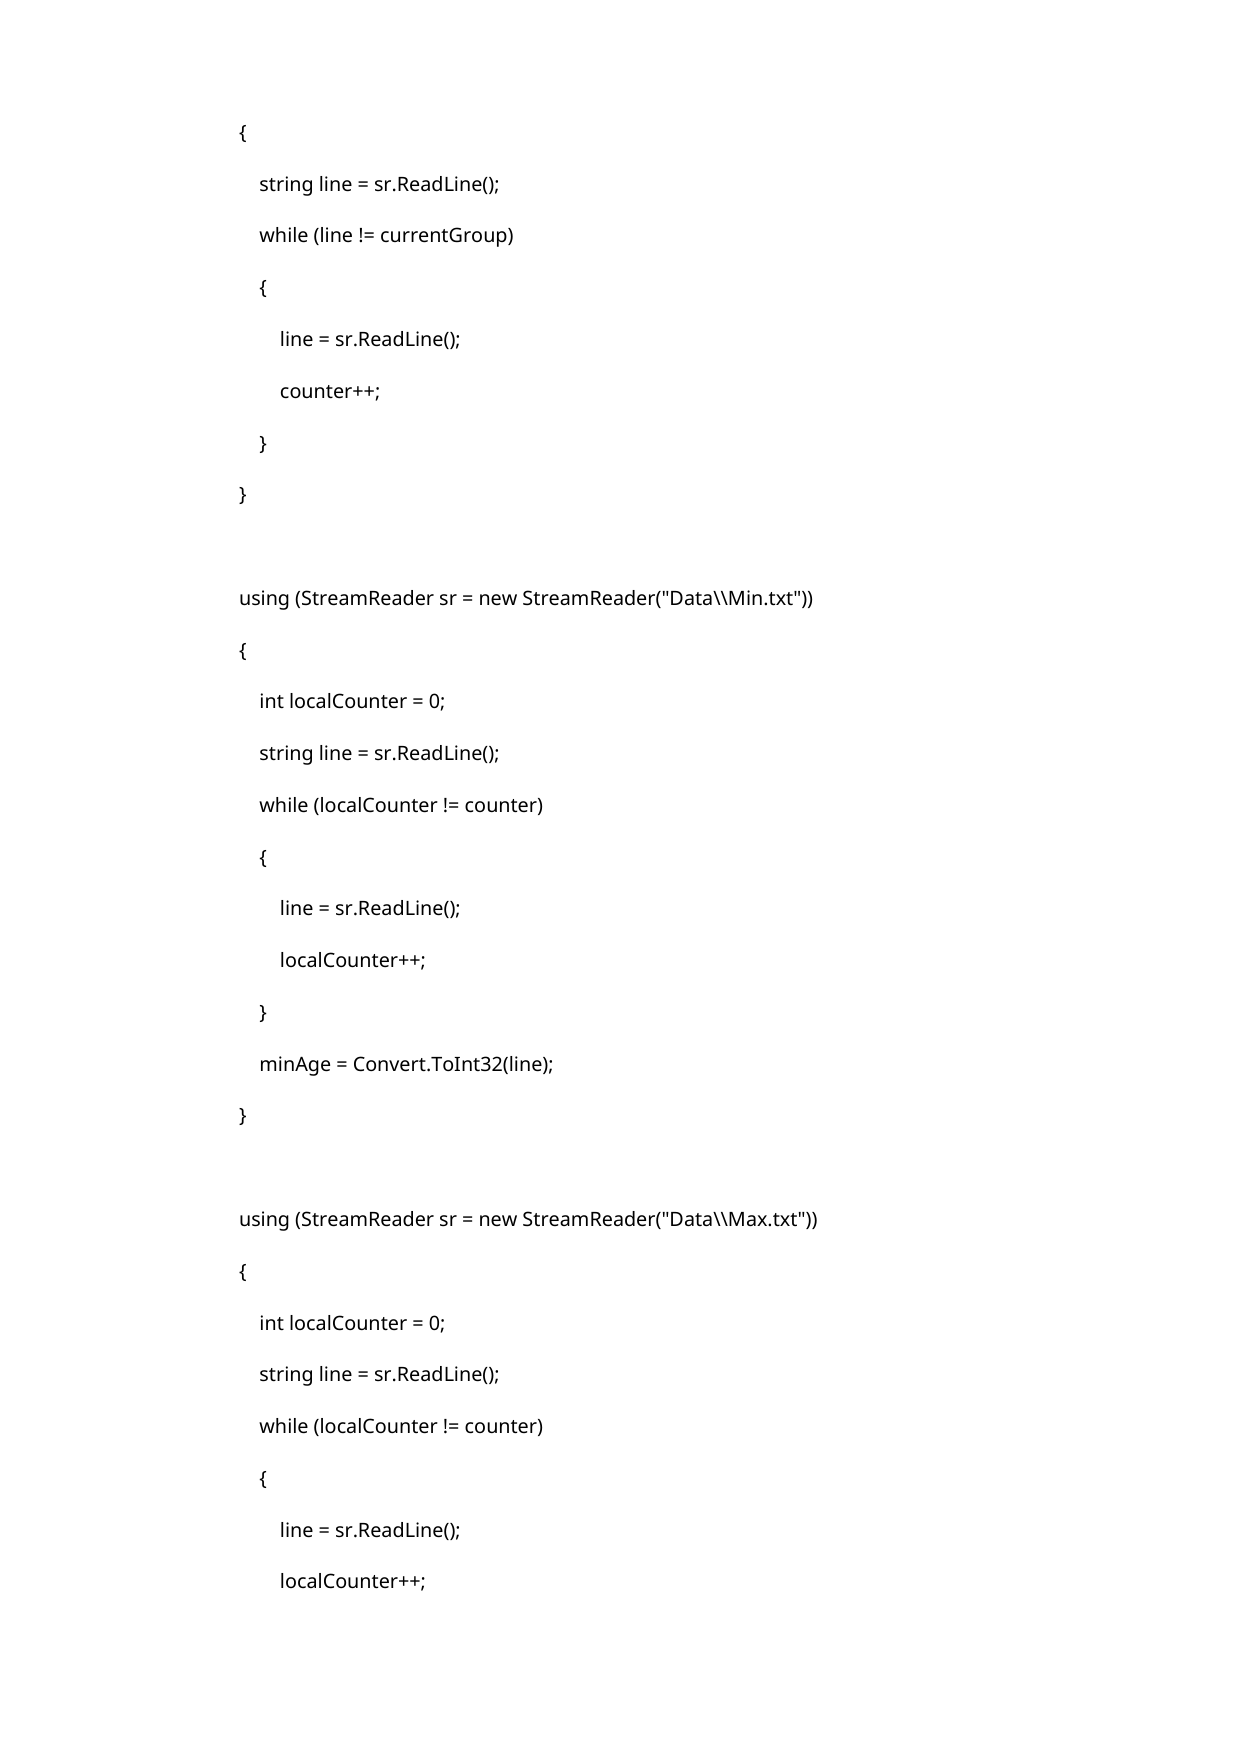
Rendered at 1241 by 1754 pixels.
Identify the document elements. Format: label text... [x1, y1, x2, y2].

text } [177, 1102, 1152, 1129]
text string line = sr.ReadLine(); [177, 739, 1152, 766]
text line = sr.ReadLine(); [177, 325, 1152, 352]
text minAge = Convert.ToInt32(line); [177, 1050, 1152, 1077]
text localCounter++; [177, 1568, 1152, 1595]
text { [177, 843, 1152, 870]
text } [177, 429, 1152, 456]
text int localCounter = 0; [177, 688, 1152, 714]
text counter++; [177, 377, 1152, 404]
text string line = sr.ReadLine(); [177, 170, 1152, 197]
text { [177, 118, 1152, 145]
text } [177, 481, 1152, 507]
text while (line != currentGroup) [177, 222, 1152, 249]
text { [177, 273, 1152, 300]
text using (StreamReader sr = new StreamReader("Data\\Min.txt")) [177, 584, 1152, 611]
text { [177, 1464, 1152, 1491]
text line = sr.ReadLine(); [177, 1516, 1152, 1543]
text while (localCounter != counter) [177, 791, 1152, 818]
text } [177, 998, 1152, 1025]
text localCounter++; [177, 946, 1152, 973]
text string line = sr.ReadLine(); [177, 1361, 1152, 1388]
text { [177, 1257, 1152, 1284]
text int localCounter = 0; [177, 1309, 1152, 1336]
text while (localCounter != counter) [177, 1412, 1152, 1439]
text line = sr.ReadLine(); [177, 895, 1152, 922]
text { [177, 636, 1152, 663]
text using (StreamReader sr = new StreamReader("Data\\Max.txt")) [177, 1205, 1152, 1232]
